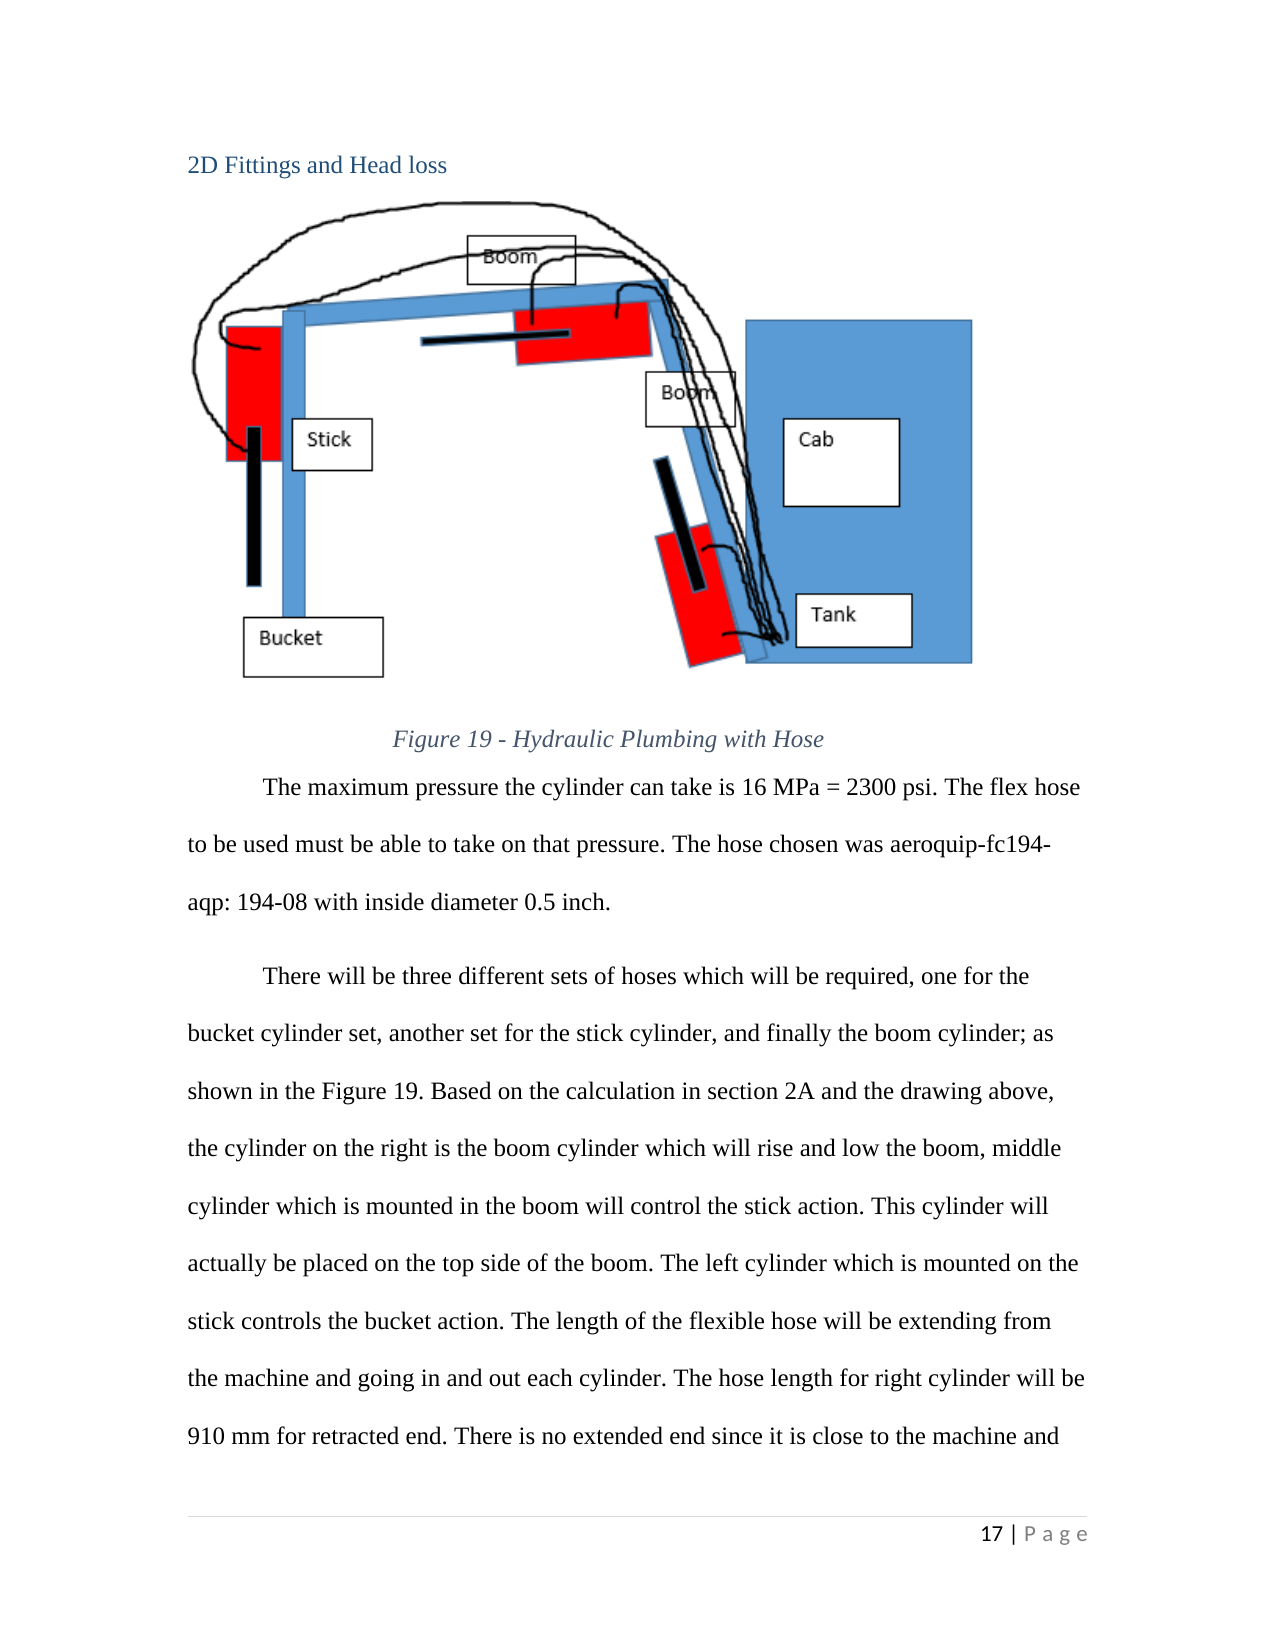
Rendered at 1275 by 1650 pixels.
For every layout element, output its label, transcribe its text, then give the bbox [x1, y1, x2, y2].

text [187, 961, 1087, 1449]
subtitle 2D Fittings and Head loss [187, 150, 1087, 179]
picture [187, 201, 1032, 714]
